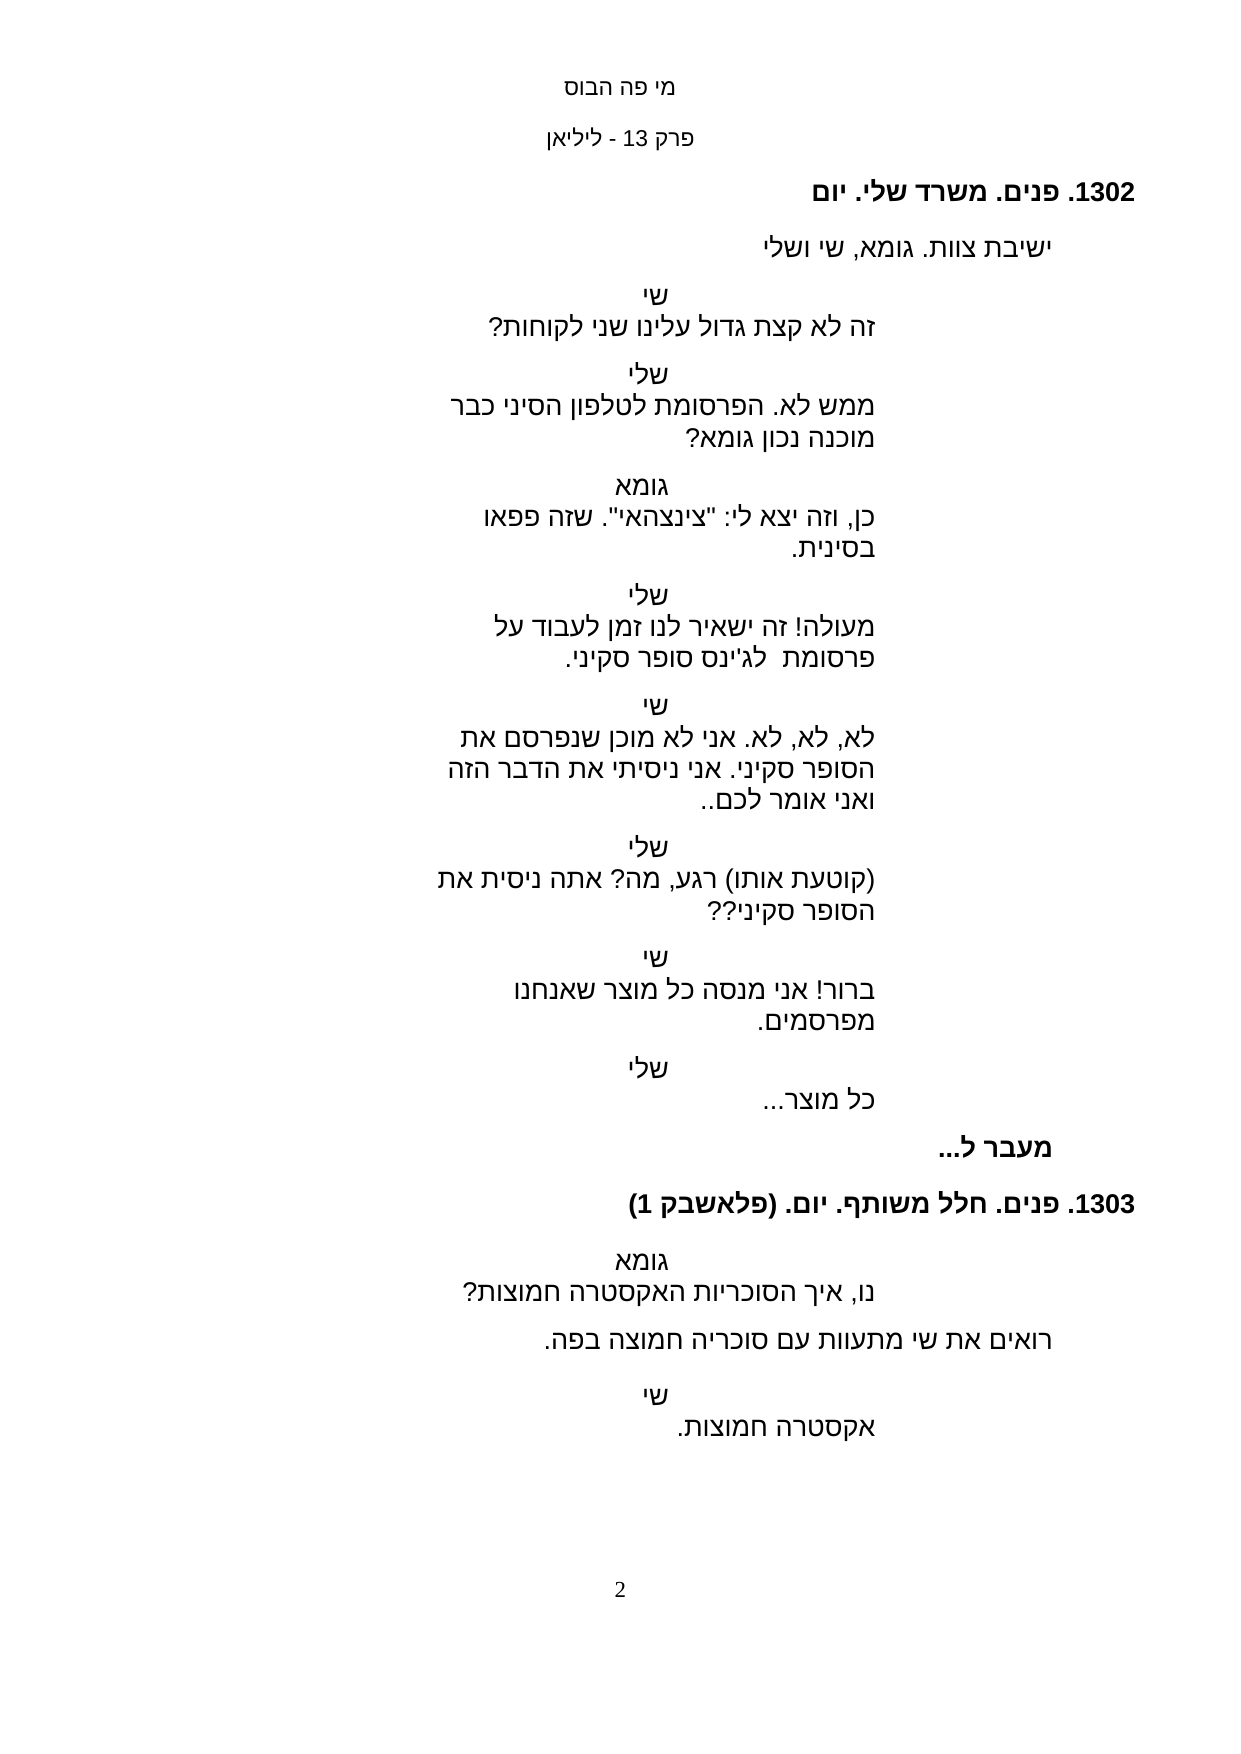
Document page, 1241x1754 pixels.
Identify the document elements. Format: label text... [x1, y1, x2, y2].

text שי [412, 690, 669, 722]
text שי [412, 942, 669, 974]
text רואים את שי מתעוות עם סוכריה חמוצה בפה. [187, 1324, 1053, 1355]
text ישיבת צוות. גומא, שי ושלי [406, 232, 1053, 263]
text שלי [412, 580, 669, 611]
text גומא [412, 1244, 669, 1276]
text מעבר ל... [187, 1132, 1053, 1163]
text שי [412, 1380, 669, 1411]
text אקסטרה חמוצות. [406, 1411, 876, 1442]
text שלי [412, 1053, 669, 1084]
subtitle 1302. פנים. משרד שלי. יום [187, 176, 1135, 207]
text זה לא קצת גדול עלינו שני לקוחות? [406, 311, 876, 342]
text שלי [412, 832, 669, 863]
text כל מוצר... [406, 1084, 876, 1115]
text ברור! אני מנסה כל מוצר שאנחנו מפרסמים. [406, 974, 876, 1036]
text (קוטעת אותו) רגע, מה? אתה ניסית את הסופר סקיני?? [406, 863, 876, 926]
text ממש לא. הפרסומת לטלפון הסיני כבר מוכנה נכון גומא? [406, 390, 876, 453]
text נו, איך הסוכריות האקסטרה חמוצות? [406, 1276, 876, 1307]
text מעולה! זה ישאיר לנו זמן לעבוד על פרסומת לג'ינס סופר סקיני. [406, 611, 876, 674]
text לא, לא, לא. אני לא מוכן שנפרסם את הסופר סקיני. אני ניסיתי את הדבר הזה ואני אומר לכם.. [406, 722, 876, 815]
text שלי [412, 359, 669, 390]
text גומא [412, 469, 669, 501]
text כן, וזה יצא לי: "צינצהאי". שזה פפאו בסינית. [406, 501, 876, 563]
text שי [412, 280, 669, 311]
subtitle 1303. פנים. חלל משותף. יום. (פלאשבק 1) [187, 1188, 1135, 1219]
